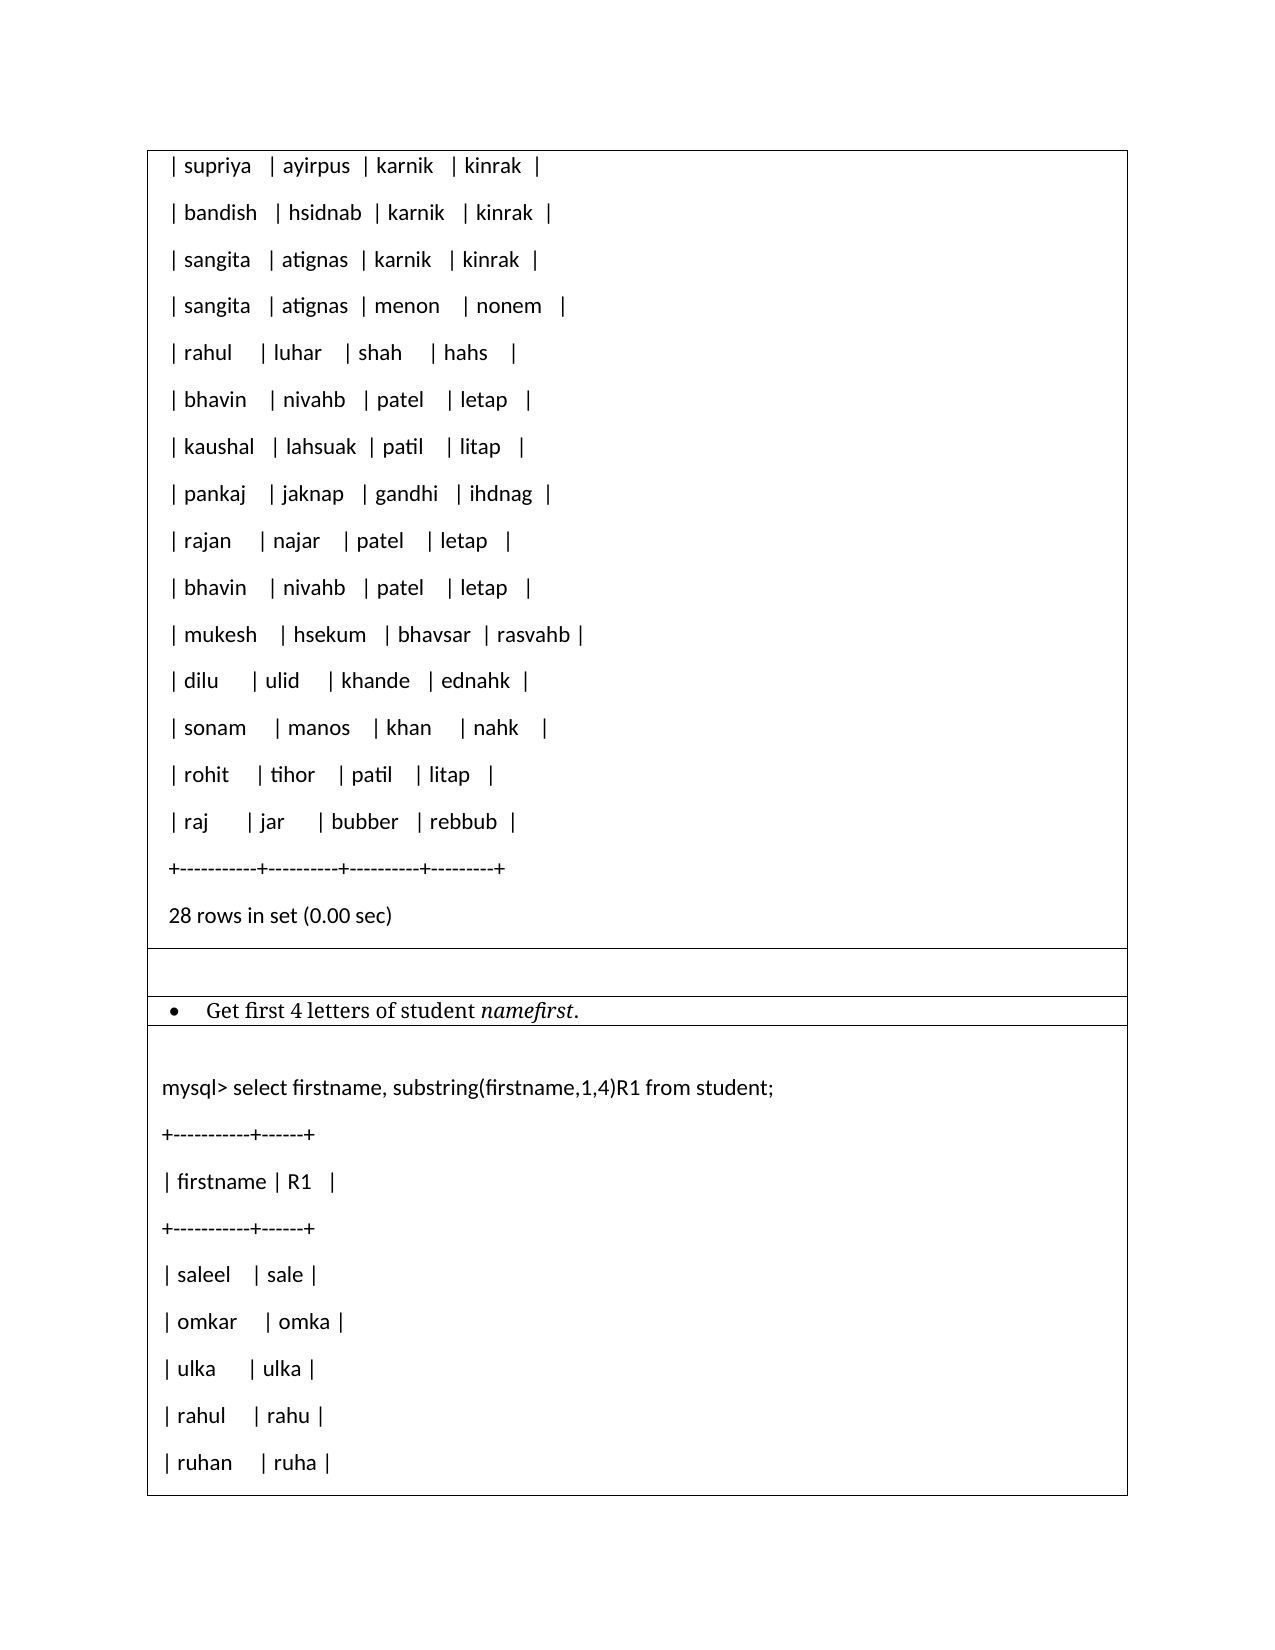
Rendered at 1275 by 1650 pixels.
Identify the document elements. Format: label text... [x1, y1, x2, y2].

table_cell Get first 4 letters of student namefirst. [148, 997, 1127, 1025]
table_cell [148, 949, 1127, 996]
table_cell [148, 1026, 1127, 1495]
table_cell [148, 151, 1127, 948]
